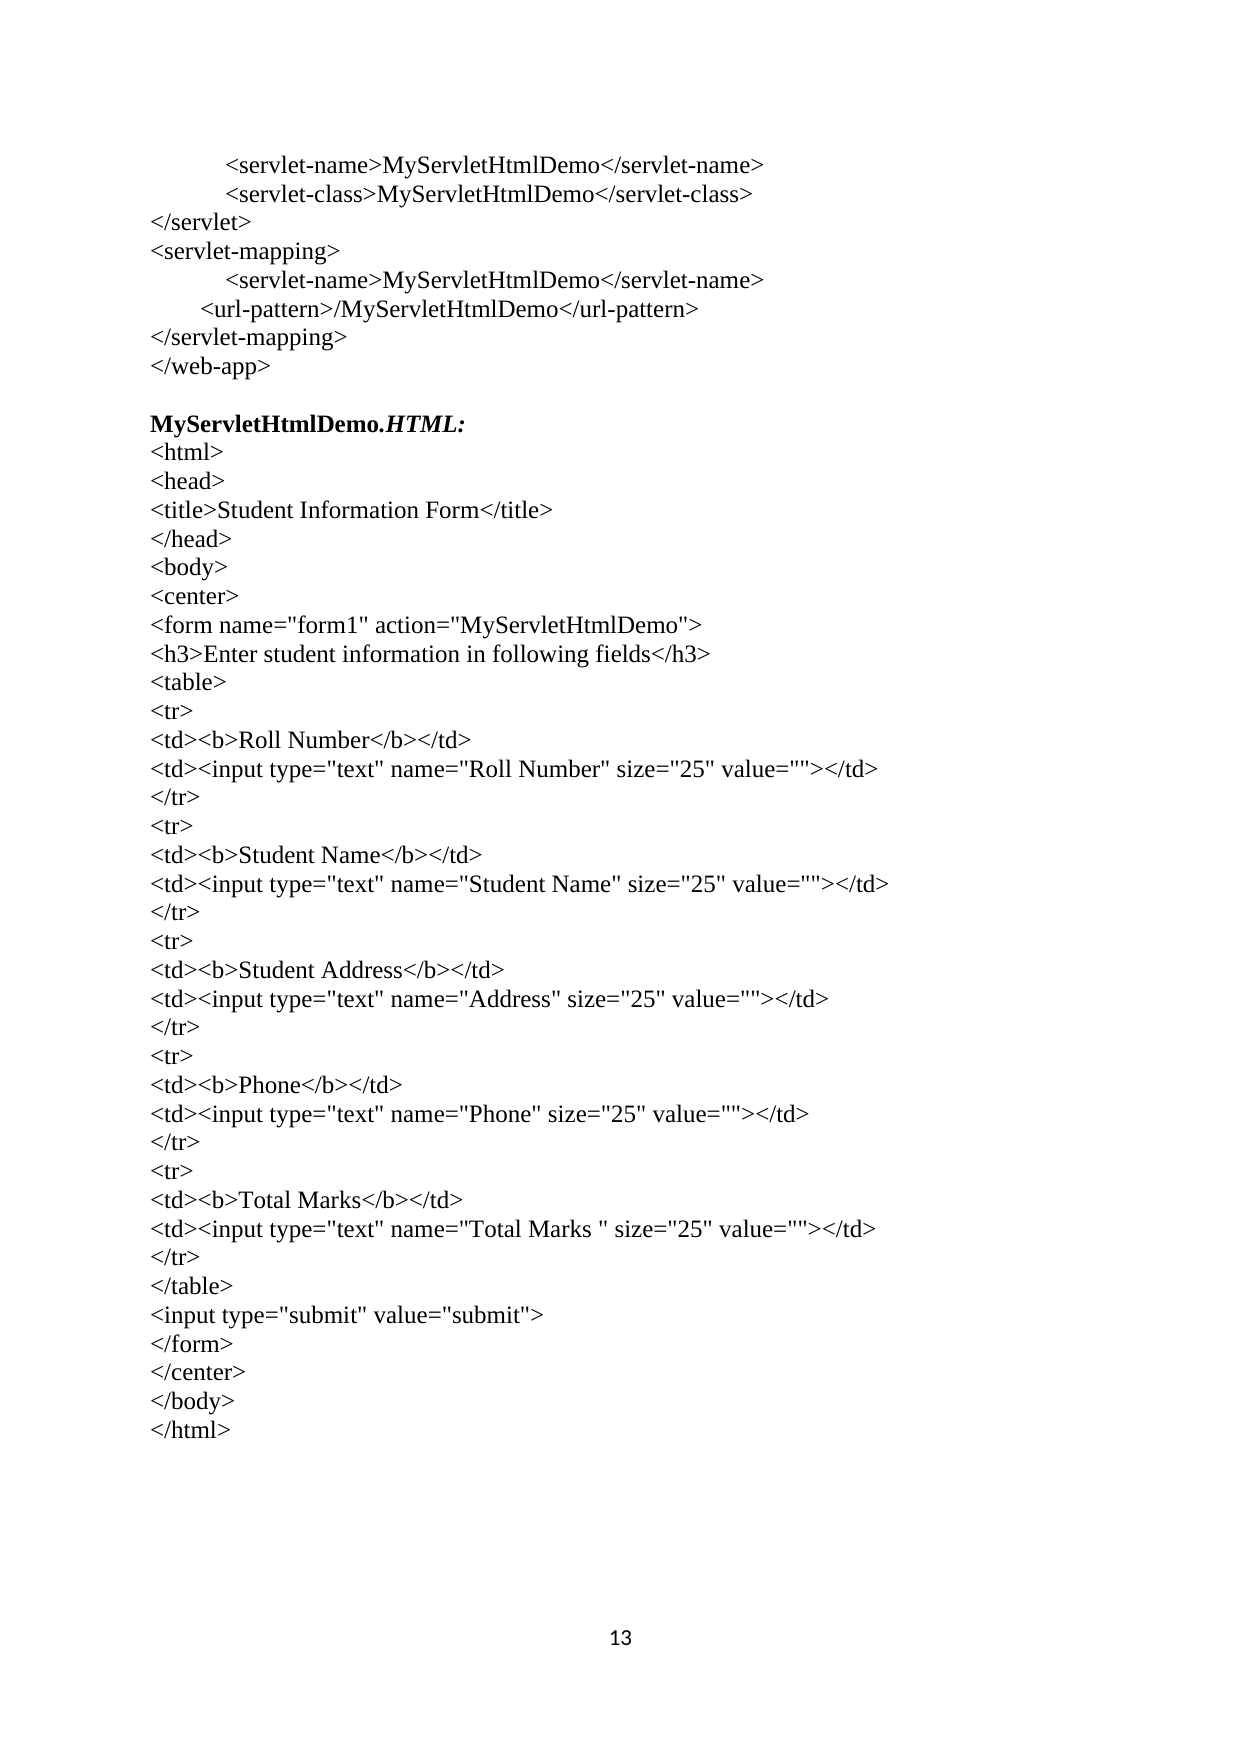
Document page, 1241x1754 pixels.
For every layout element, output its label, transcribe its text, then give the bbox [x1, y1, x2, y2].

text <servlet-name>MyServletHtmlDemo</servlet-name> [150, 265, 1090, 294]
text <table> [150, 667, 1090, 696]
text </form> [150, 1329, 1090, 1357]
text </tr> [150, 1242, 1090, 1271]
text <tr> [150, 1156, 1090, 1185]
text </tr> [150, 782, 1090, 811]
text </table> [150, 1271, 1090, 1300]
text <tr> [150, 811, 1090, 840]
text <td><b>Roll Number</b></td> [150, 725, 1090, 754]
text </tr> [150, 1127, 1090, 1156]
text </tr> [150, 897, 1090, 926]
text <title>Student Information Form</title> [150, 495, 1090, 524]
text <td><input type="text" name="Phone" size="25" value=""></td> [150, 1099, 1090, 1127]
text <td><input type="text" name="Student Name" size="25" value=""></td> [150, 869, 1090, 897]
text <tr> [150, 696, 1090, 725]
text <servlet-name>MyServletHtmlDemo</servlet-name> [150, 150, 1090, 179]
text <url-pattern>/MyServletHtmlDemo</url-pattern> [150, 294, 1090, 322]
text </head> [150, 524, 1090, 552]
text <td><b>Student Address</b></td> [150, 955, 1090, 984]
text <td><input type="text" name="Address" size="25" value=""></td> [150, 984, 1090, 1012]
text <html> [150, 437, 1090, 466]
text </servlet> [150, 207, 1090, 236]
text <servlet-mapping> [150, 236, 1090, 265]
text <body> [150, 552, 1090, 581]
text <td><b>Phone</b></td> [150, 1070, 1090, 1099]
text <td><input type="text" name="Total Marks " size="25" value=""></td> [150, 1214, 1090, 1242]
text <tr> [150, 926, 1090, 955]
text </servlet-mapping> [150, 322, 1090, 351]
text MyServletHtmlDemo.HTML: [150, 409, 1090, 437]
text <form name="form1" action="MyServletHtmlDemo"> [150, 610, 1090, 639]
text <h3>Enter student information in following fields</h3> [150, 639, 1090, 667]
text <center> [150, 581, 1090, 610]
text <tr> [150, 1041, 1090, 1070]
text <td><b>Student Name</b></td> [150, 840, 1090, 869]
text <td><input type="text" name="Roll Number" size="25" value=""></td> [150, 754, 1090, 782]
text </tr> [150, 1012, 1090, 1041]
text <servlet-class>MyServletHtmlDemo</servlet-class> [150, 179, 1090, 207]
text <input type="submit" value="submit"> [150, 1300, 1090, 1329]
text </web-app> [150, 351, 1090, 380]
text <head> [150, 466, 1090, 495]
text </center> [150, 1357, 1090, 1386]
text </html> [150, 1415, 1090, 1444]
text </body> [150, 1386, 1090, 1415]
text <td><b>Total Marks</b></td> [150, 1185, 1090, 1214]
